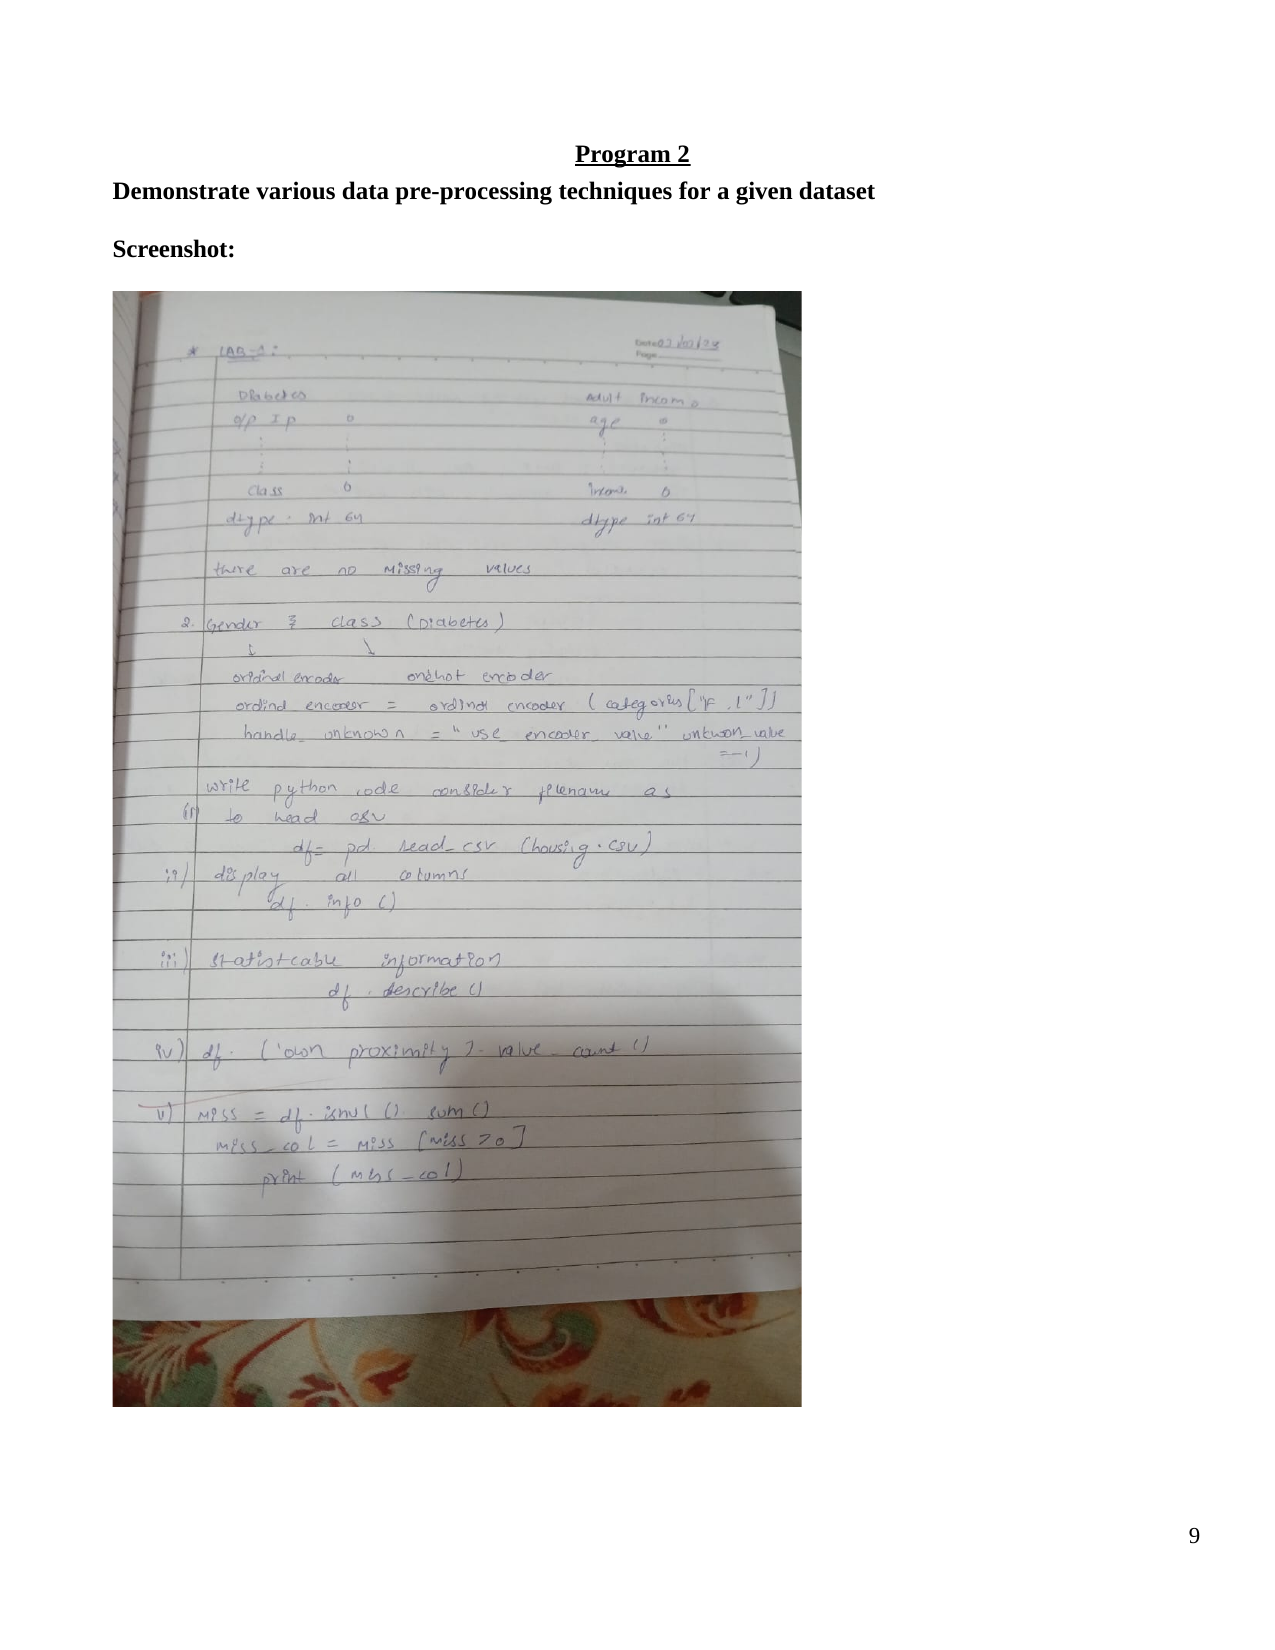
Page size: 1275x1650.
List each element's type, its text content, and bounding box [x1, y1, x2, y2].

picture [112, 291, 802, 1407]
text Program 2 [575, 139, 1200, 168]
text Demonstrate various data pre-processing techniques for a given dataset Screenshot: [112, 176, 905, 262]
